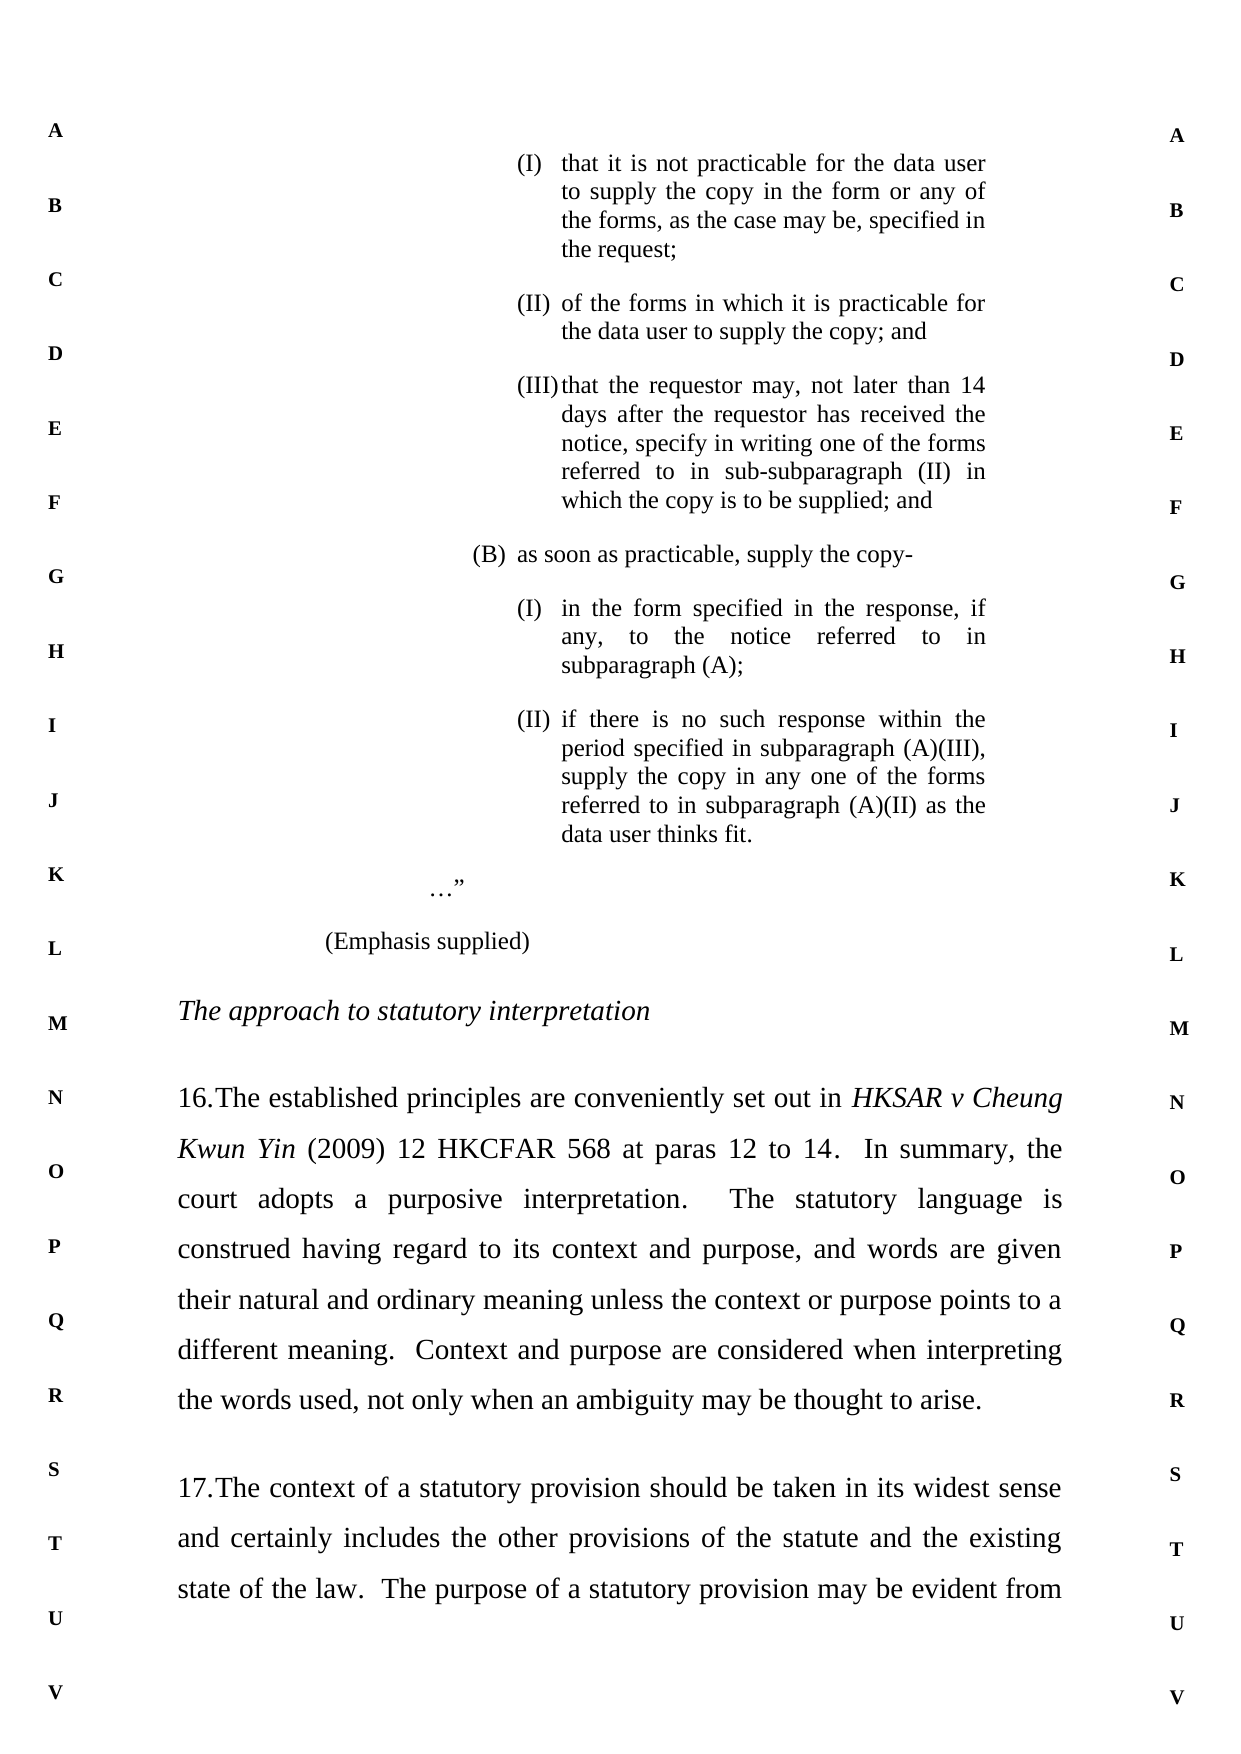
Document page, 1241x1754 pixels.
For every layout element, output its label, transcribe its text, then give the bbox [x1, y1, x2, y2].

text …” [384, 873, 986, 901]
subtitle The approach to statutory interpretation [177, 993, 1063, 1026]
text (III) that the requestor may, not later than 14 days after the requestor has received the notice, specify in writing one of the forms referred to in sub-subparagraph (II) in which the copy is to be supplied; and [517, 370, 986, 514]
text (II) of the forms in which it is practicable for the data user to supply the copy; and [517, 288, 986, 345]
text (II) if there is no such response within the period specified in subparagraph (A)(III), supply the copy in any one of the forms referred to in subparagraph (A)(II) as the data user thinks fit. [517, 704, 986, 848]
text The established principles are conveniently set out in HKSAR v Cheung Kwun Yin (2009) 12 HKCFAR 568 at paras 12 to 14. In summary, the court adopts a purposive interpretation. The statutory language is construed having regard to its context and purpose, and words are given their natural and ordinary meaning unless the context or purpose points to a different meaning. Context and purpose are considered when interpreting the words used, not only when an ambiguity may be thought to arise. [177, 1081, 1063, 1416]
text (Emphasis supplied) [325, 926, 986, 955]
text (B) as soon as practicable, supply the copy- [472, 539, 986, 568]
text (I) that it is not practicable for the data user to supply the copy in the form or any of the forms, as the case may be, specified in the request; [517, 148, 986, 263]
text (I) in the form specified in the response, if any, to the notice referred to in subparagraph (A); [517, 593, 986, 679]
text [177, 1470, 1063, 1604]
